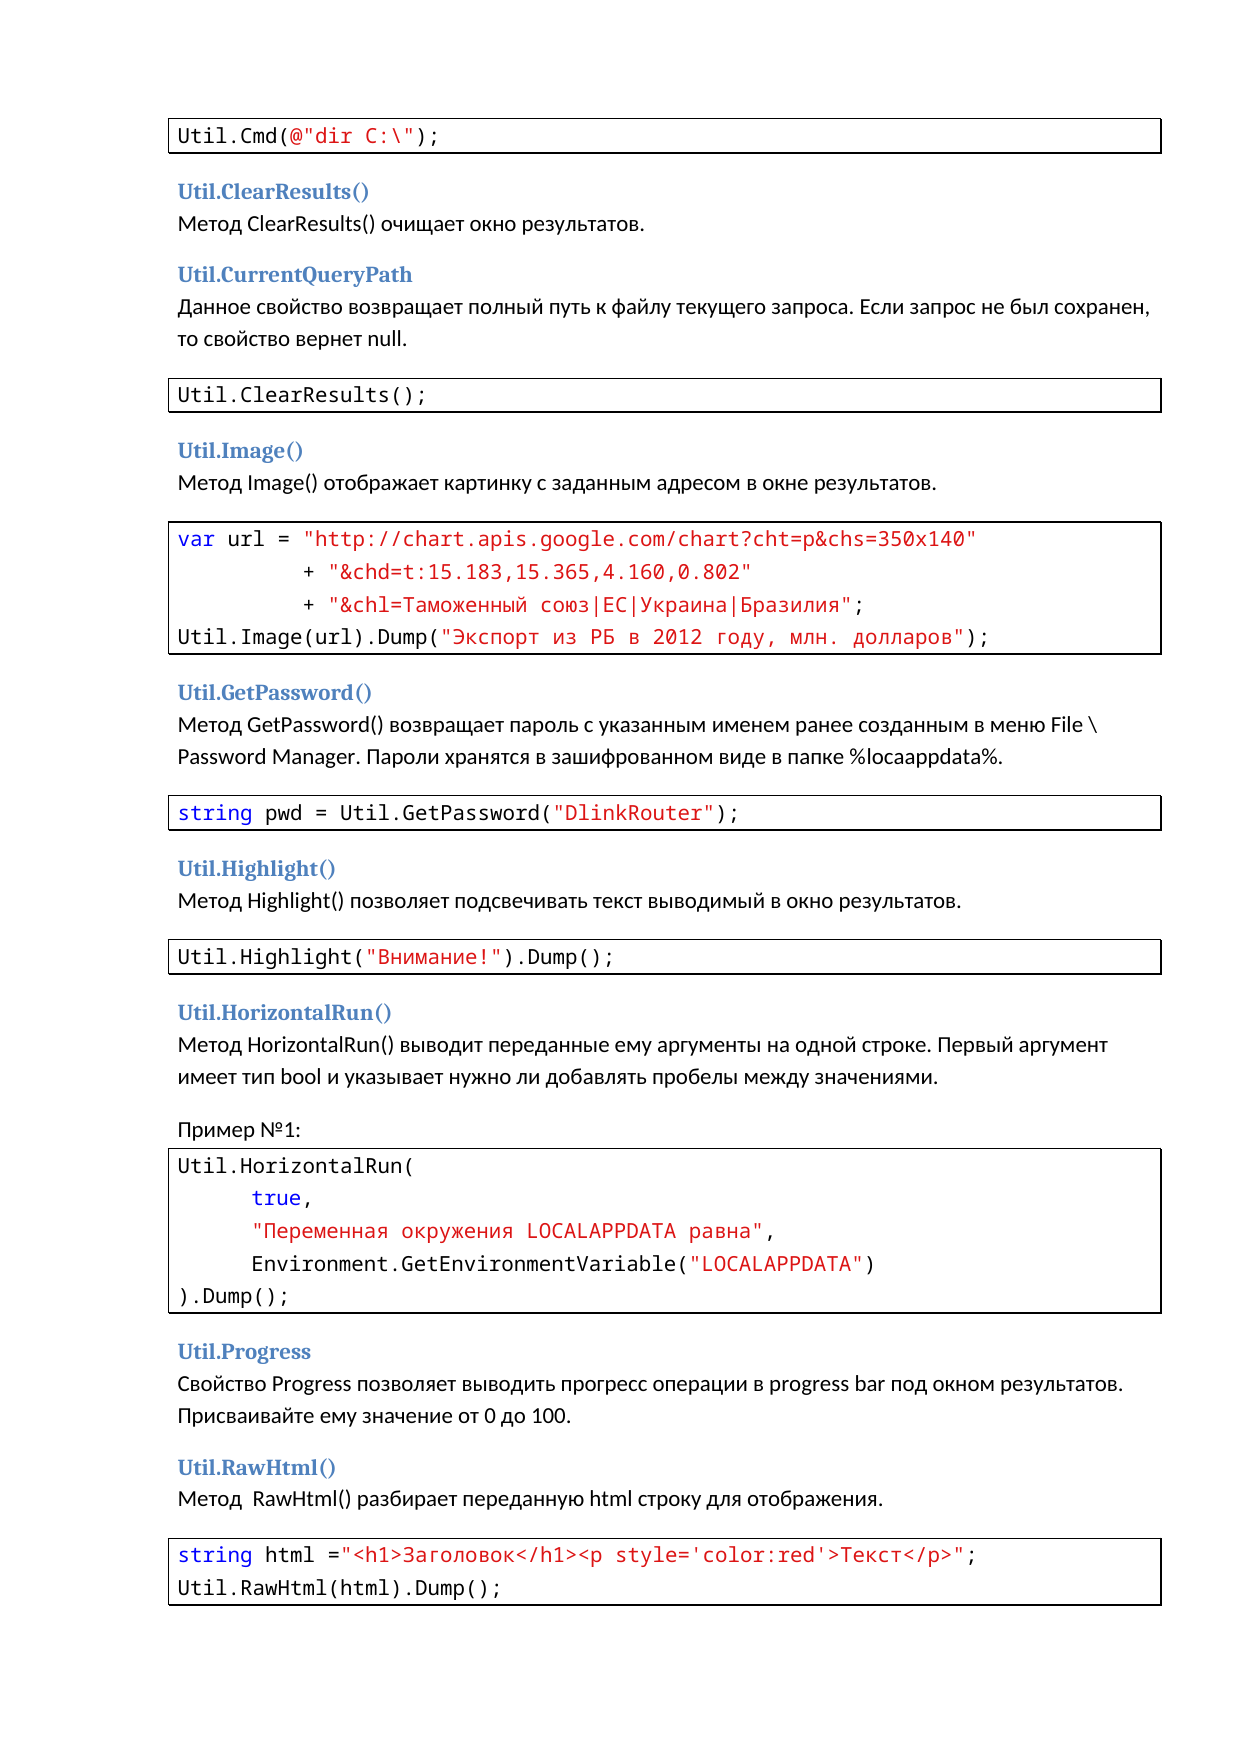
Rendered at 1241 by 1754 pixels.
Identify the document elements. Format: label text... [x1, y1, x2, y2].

text Util.Cmd(@"dir C:\"); [169, 119, 1160, 152]
text Util.HorizontalRun( true, "Переменная окружения LOCALAPPDATA равна", Environment.GetEnvironmentVariable("LOCALAPPDATA") ).Dump(); [169, 1149, 1160, 1312]
subtitle Util.ClearResults() [177, 179, 1152, 205]
text Метод RawHtml() разбирает переданную html строку для отображения. [177, 1484, 1152, 1512]
subtitle Util.Highlight() [177, 856, 1152, 882]
subtitle Util.Progress [177, 1339, 1152, 1365]
subtitle Util.CurrentQueryPath [177, 262, 1152, 288]
subtitle Util.HorizontalRun() [177, 1000, 1152, 1026]
text Метод Highlight() позволяет подсвечивать текст выводимый в окно результатов. [177, 886, 1152, 914]
text Свойство Progress позволяет выводить прогресс операции в progress bar под окном результатов. Присваивайте ему значение от 0 до 100. [177, 1369, 1152, 1429]
text var url = "http://chart.apis.google.com/chart?cht=p&chs=350x140" + "&chd=t:15.183,15.365,4.160,0.802" + "&chl=Таможенный союз|ЕС|Украина|Бразилия"; Util.Image(url).Dump("Экспорт из РБ в 2012 году, млн. долларов"); [169, 523, 1160, 653]
subtitle Util.RawHtml() [177, 1454, 1152, 1481]
text Util.ClearResults(); [169, 379, 1160, 411]
text Данное свойство возвращает полный путь к файлу текущего запроса. Если запрос не был сохранен, то свойство вернет null. [177, 292, 1152, 352]
subtitle Util.Image() [177, 438, 1152, 464]
text string html ="<h1>Заголовок</h1><p style='color:red'>Текст</p>"; Util.RawHtml(html).Dump(); [169, 1539, 1160, 1604]
subtitle Util.GetPassword() [177, 680, 1152, 706]
text Метод HorizontalRun() выводит переданные ему аргументы на одной строке. Первый аргумент имеет тип bool и указывает нужно ли добавлять пробелы между значениями. [177, 1030, 1152, 1091]
text Метод Image() отображает картинку с заданным адресом в окне результатов. [177, 468, 1152, 496]
text Метод GetPassword() возвращает пароль с указанным именем ранее созданным в меню File \ Password Manager. Пароли хранятся в зашифрованном виде в папке %locaappdata%. [177, 710, 1152, 770]
text Util.Highlight("Внимание!").Dump(); [169, 940, 1160, 973]
text Метод ClearResults() очищает окно результатов. [177, 209, 1152, 237]
text Пример №1: [177, 1116, 1152, 1143]
text string pwd = Util.GetPassword("DlinkRouter"); [169, 796, 1160, 829]
